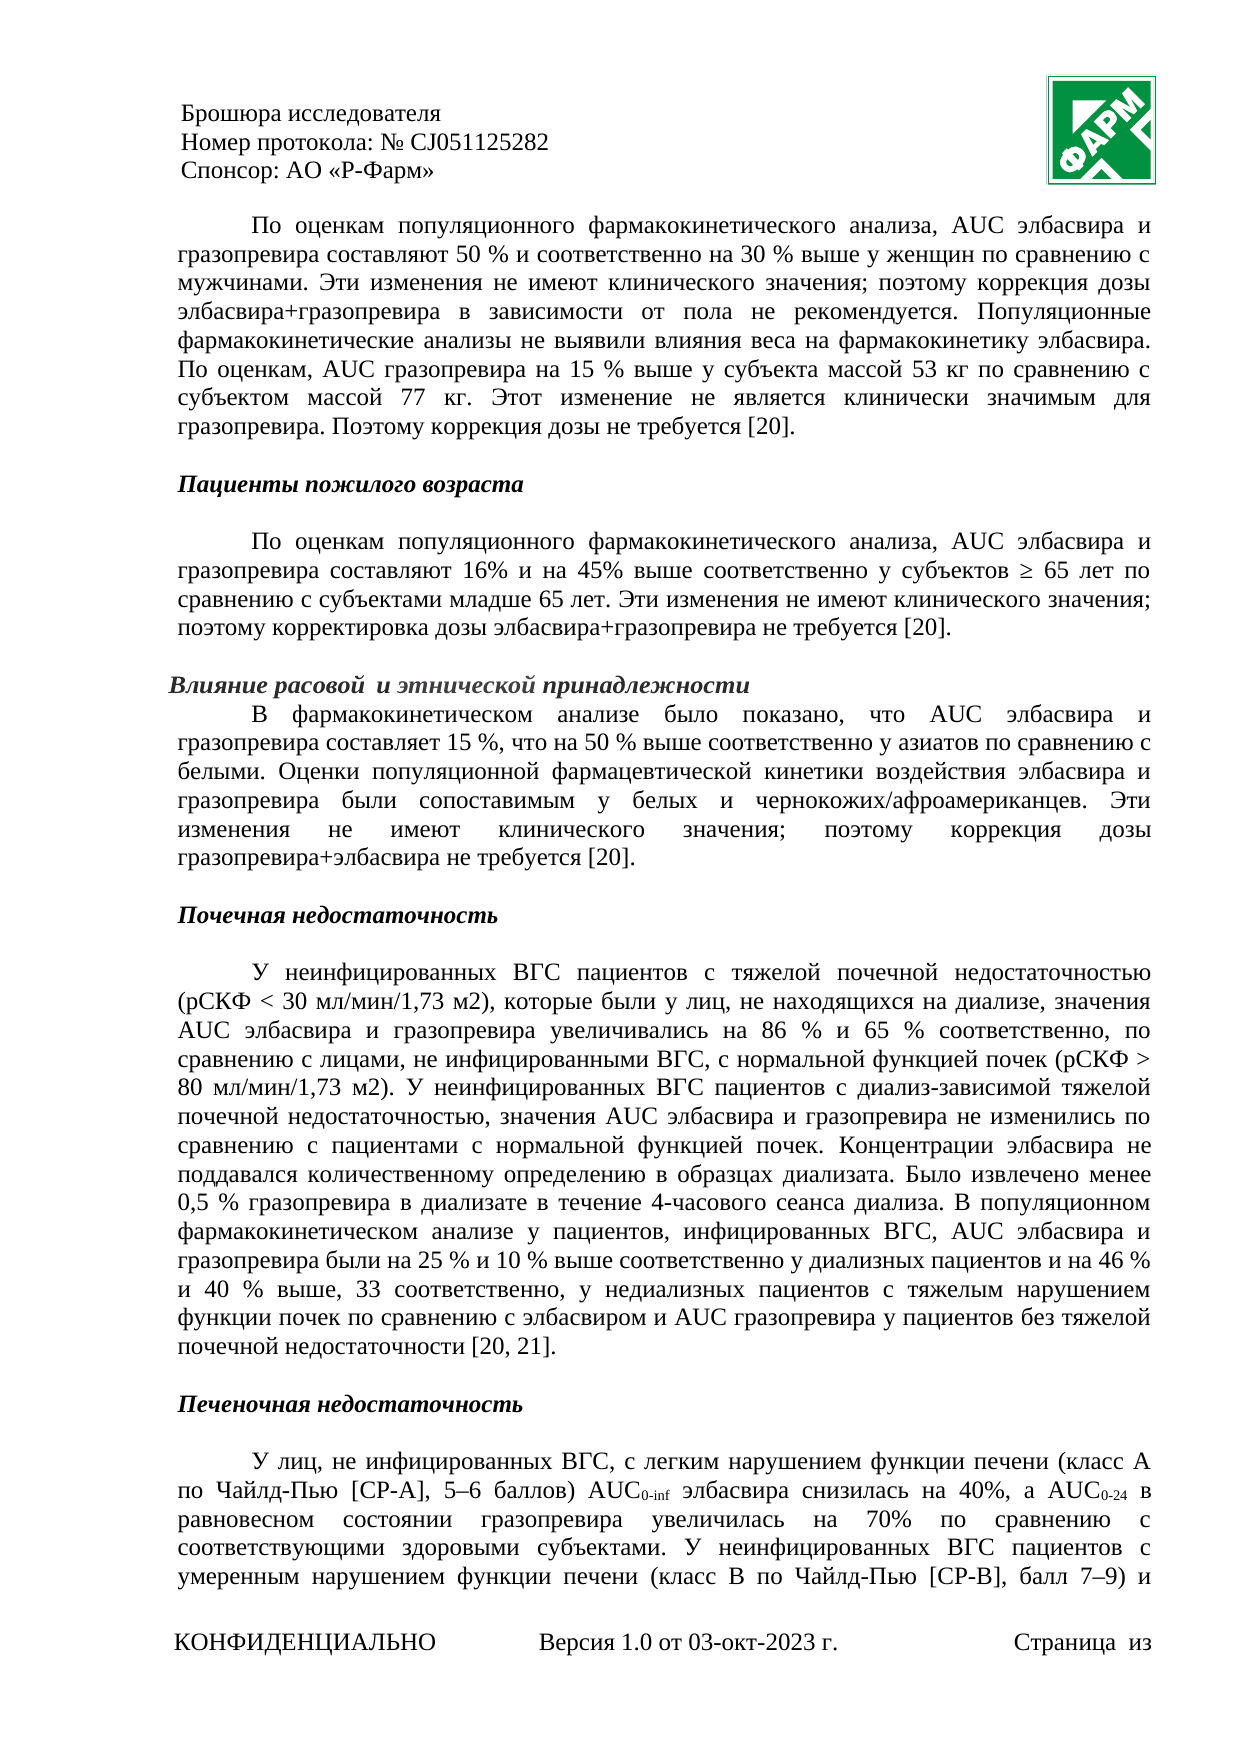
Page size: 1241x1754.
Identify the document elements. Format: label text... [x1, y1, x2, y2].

text Пациенты пожилого возраста [177, 469, 1152, 497]
text Печеночная недостаточность [177, 1389, 1152, 1417]
text У неинфицированных ВГС пациентов с тяжелой почечной недостаточностью (рСКФ < 30 мл/мин/1,73 м2), которые были у лиц, не находящихся на диализе, значения AUC элбасвира и гразопревира увеличивались на 86 % и 65 % соответственно, по сравнению с лицами, не инфицированными ВГС, с нормальной функцией почек (рСКФ > 80 мл/мин/1,73 м2). У неинфицированных ВГС пациентов с диализ-зависимой тяжелой почечной недостаточностью, значения AUC элбасвира и гразопревира не изменились по сравнению с пациентами с нормальной функцией почек. Концентрации элбасвира не поддавался количественному определению в образцах диализата. Было извлечено менее 0,5 % гразопревира в диализате в течение 4-часового сеанса диализа. В популяционном фармакокинетическом анализе у пациентов, инфицированных ВГС, AUC элбасвира и гразопревира были на 25 % и 10 % выше соответственно у диализных пациентов и на 46 % и 40 % выше, 33 соответственно, у недиализных пациентов с тяжелым нарушением функции почек по сравнению с элбасвиром и AUC гразопревира у пациентов без тяжелой почечной недостаточности [20, 21]. [177, 957, 1152, 1360]
text Почечная недостаточность [177, 900, 1152, 929]
text По оценкам популяционного фармакокинетического анализа, AUC элбасвира и гразопревира составляют 16% и на 45% выше соответственно у субъектов ≥ 65 лет по сравнению с субъектами младше 65 лет. Эти изменения не имеют клинического значения; поэтому корректировка дозы элбасвира+гразопревира не требуется [20]. [177, 526, 1152, 641]
text По оценкам популяционного фармакокинетического анализа, AUC элбасвира и гразопревира составляют 50 % и соответственно на 30 % выше у женщин по сравнению с мужчинами. Эти изменения не имеют клинического значения; поэтому коррекция дозы элбасвира+гразопревира в зависимости от пола не рекомендуется. Популяционные фармакокинетические анализы не выявили влияния веса на фармакокинетику элбасвира. По оценкам, AUC гразопревира на 15 % выше у субъекта массой 53 кг по сравнению с субъектом массой 77 кг. Этот изменение не является клинически значимым для гразопревира. Поэтому коррекция дозы не требуется [20]. [177, 210, 1152, 440]
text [177, 1446, 1152, 1590]
text В фармакокинетическом анализе было показано, что AUC элбасвира и гразопревира составляет 15 %, что на 50 % выше соответственно у азиатов по сравнению с белыми. Оценки популяционной фармацевтической кинетики воздействия элбасвира и гразопревира были сопоставимым у белых и чернокожих/афроамериканцев. Эти изменения не имеют клинического значения; поэтому коррекция дозы гразопревира+элбасвира не требуется [20]. [177, 699, 1152, 871]
text Влияние расовой и этнической принадлежности [168, 670, 1152, 699]
